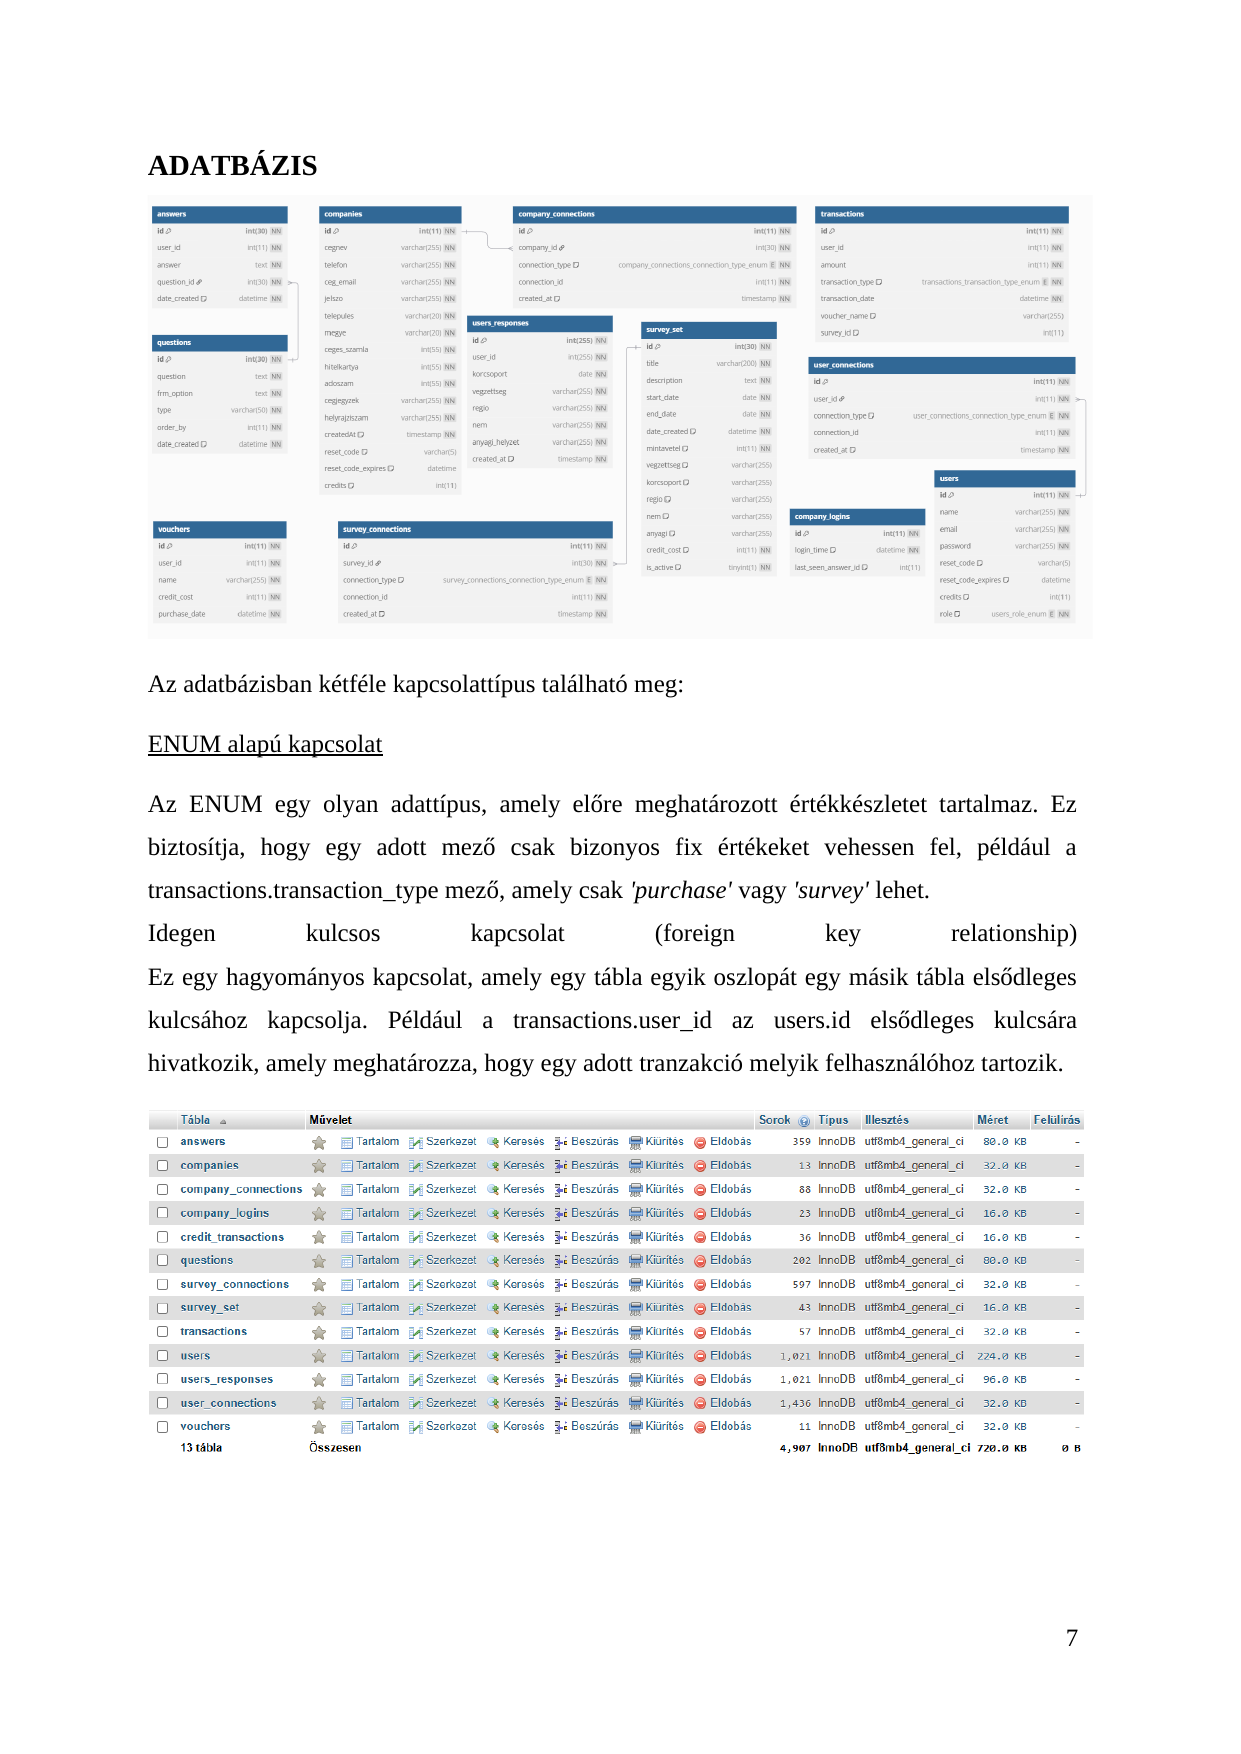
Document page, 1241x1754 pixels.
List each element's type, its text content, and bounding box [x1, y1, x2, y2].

picture [147, 1107, 1093, 1464]
text ADATBÁZIS [148, 148, 1078, 195]
text ENUM alapú kapcsolat [148, 729, 1078, 758]
picture [147, 195, 1093, 639]
text Az adatbázisban kétféle kapcsolattípus található meg: [148, 669, 1078, 698]
text Az ENUM egy olyan adattípus, amely előre meghatározott értékkészletet tartalmaz. Ez biztosítja, hogy egy adott mező csak bizonyos fix értékeket vehessen fel, például a transactions.transaction_type mező, amely csak 'purchase' vagy 'survey' lehet. [148, 789, 1078, 904]
text Idegen kulcsos kapcsolat (foreign key relationship) Ez egy hagyományos kapcsolat, amely egy tábla egyik oszlopát egy másik tábla elsődleges kulcsához kapcsolja. Például a transactions.user_id az users.id elsődleges kulcsára hivatkozik, amely meghatározza, hogy egy adott tranzakció melyik felhasználóhoz tartozik. [148, 918, 1078, 1077]
